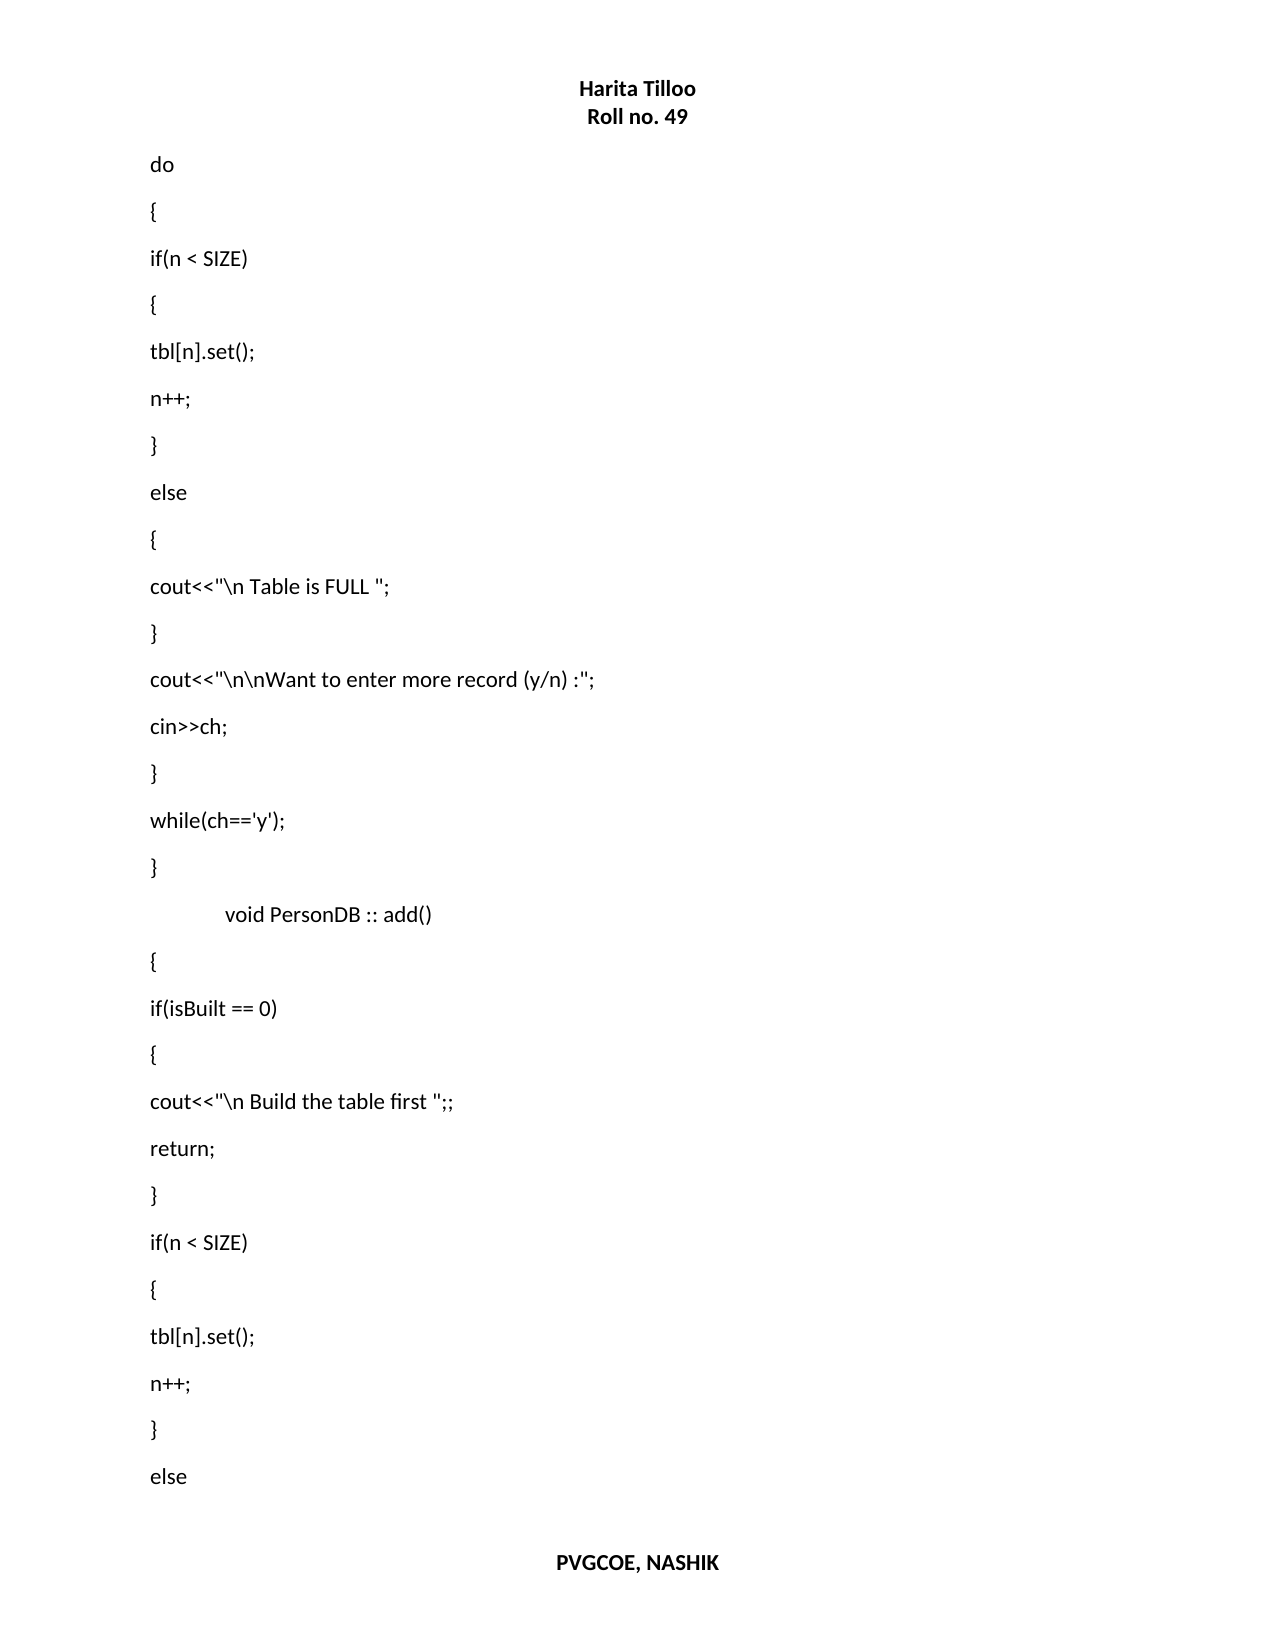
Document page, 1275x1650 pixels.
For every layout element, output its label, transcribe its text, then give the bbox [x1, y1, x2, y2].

text else [150, 478, 1125, 506]
text n++; [150, 1369, 1125, 1397]
text } [150, 853, 1125, 881]
text void PersonDB :: add() [150, 900, 1125, 928]
text cout<<"\n Table is FULL "; [150, 572, 1125, 600]
text tbl[n].set(); [150, 1322, 1125, 1350]
text { [150, 525, 1125, 553]
text else [150, 1462, 1125, 1491]
text { [150, 291, 1125, 319]
text if(n < SIZE) [150, 1228, 1125, 1256]
text if(n < SIZE) [150, 244, 1125, 272]
text { [150, 1041, 1125, 1069]
text do [150, 150, 1125, 178]
text return; [150, 1134, 1125, 1162]
text } [150, 619, 1125, 647]
text } [150, 759, 1125, 787]
text if(isBuilt == 0) [150, 994, 1125, 1022]
text tbl[n].set(); [150, 337, 1125, 366]
text } [150, 1181, 1125, 1209]
text } [150, 431, 1125, 459]
text while(ch=='y'); [150, 806, 1125, 834]
text cin>>ch; [150, 712, 1125, 741]
text cout<<"\n\nWant to enter more record (y/n) :"; [150, 666, 1125, 694]
text { [150, 1275, 1125, 1303]
text n++; [150, 384, 1125, 412]
text { [150, 947, 1125, 975]
text { [150, 197, 1125, 225]
text } [150, 1416, 1125, 1444]
text cout<<"\n Build the table first ";; [150, 1087, 1125, 1116]
